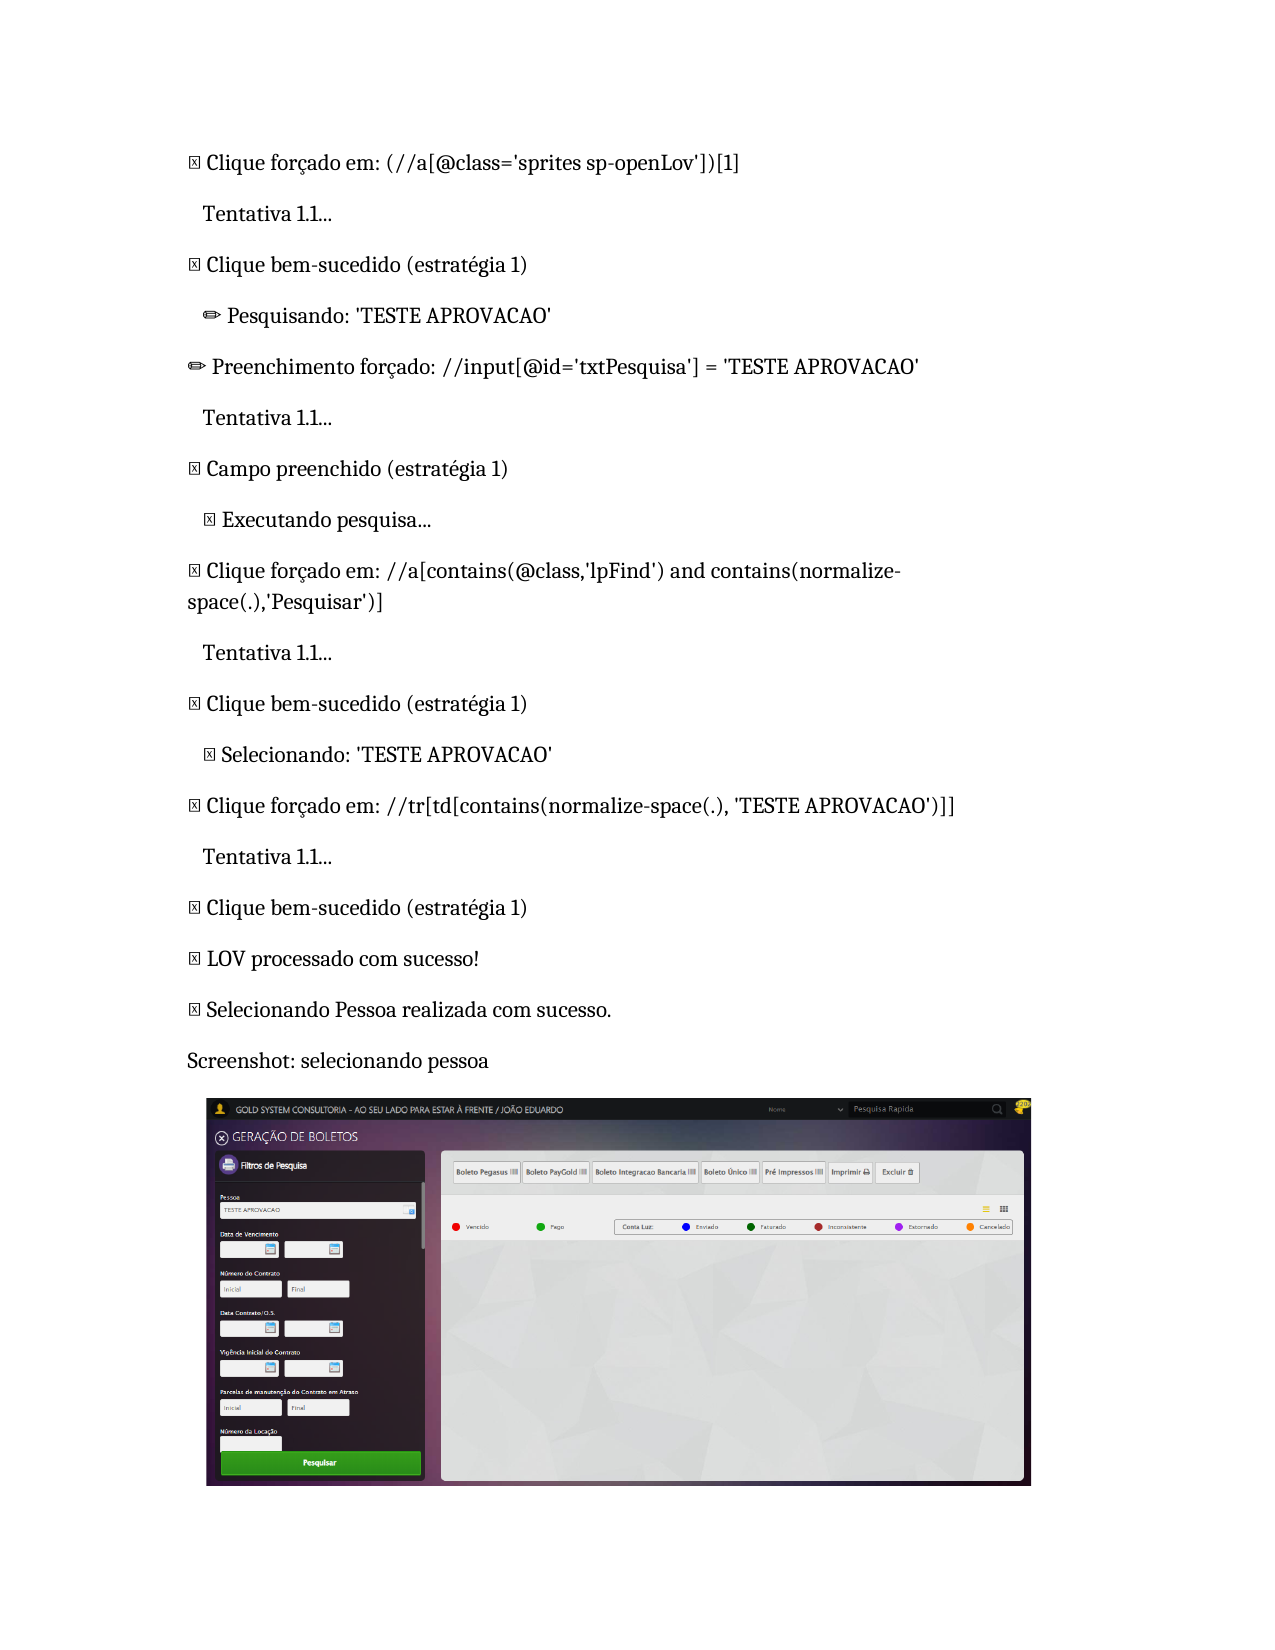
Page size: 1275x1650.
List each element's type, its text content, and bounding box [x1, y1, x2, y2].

text Tentativa 1.1... [187, 844, 1087, 870]
text ✏️ Pesquisando: 'TESTE APROVACAO' [187, 303, 1087, 329]
text Tentativa 1.1... [187, 405, 1087, 432]
text Tentativa 1.1... [187, 201, 1087, 227]
text 🎯 Clique forçado em: //a[contains(@class,'lpFind') and contains(normalize-space(.),'Pesquisar')] [187, 558, 1087, 615]
text Screenshot: selecionando pessoa [187, 1048, 1087, 1074]
text ✅ Campo preenchido (estratégia 1) [187, 456, 1087, 483]
text ✅ LOV processado com sucesso! [187, 946, 1087, 972]
text ✅ Clique bem-sucedido (estratégia 1) [187, 252, 1087, 278]
picture [206, 1098, 1032, 1486]
text ✅ Clique bem-sucedido (estratégia 1) [187, 895, 1087, 921]
text Tentativa 1.1... [187, 639, 1087, 666]
text ✏️ Preenchimento forçado: //input[@id='txtPesquisa'] = 'TESTE APROVACAO' [187, 354, 1087, 381]
text ✅ Selecionando Pessoa realizada com sucesso. [187, 997, 1087, 1023]
text 🎯 Clique forçado em: //tr[td[contains(normalize-space(.), 'TESTE APROVACAO')]] [187, 793, 1087, 819]
text ✅ Clique bem-sucedido (estratégia 1) [187, 691, 1087, 717]
text 🎯 Selecionando: 'TESTE APROVACAO' [187, 742, 1087, 768]
text 🔎 Executando pesquisa... [187, 507, 1087, 534]
text 🎯 Clique forçado em: (//a[@class='sprites sp-openLov'])[1] [187, 150, 1087, 176]
